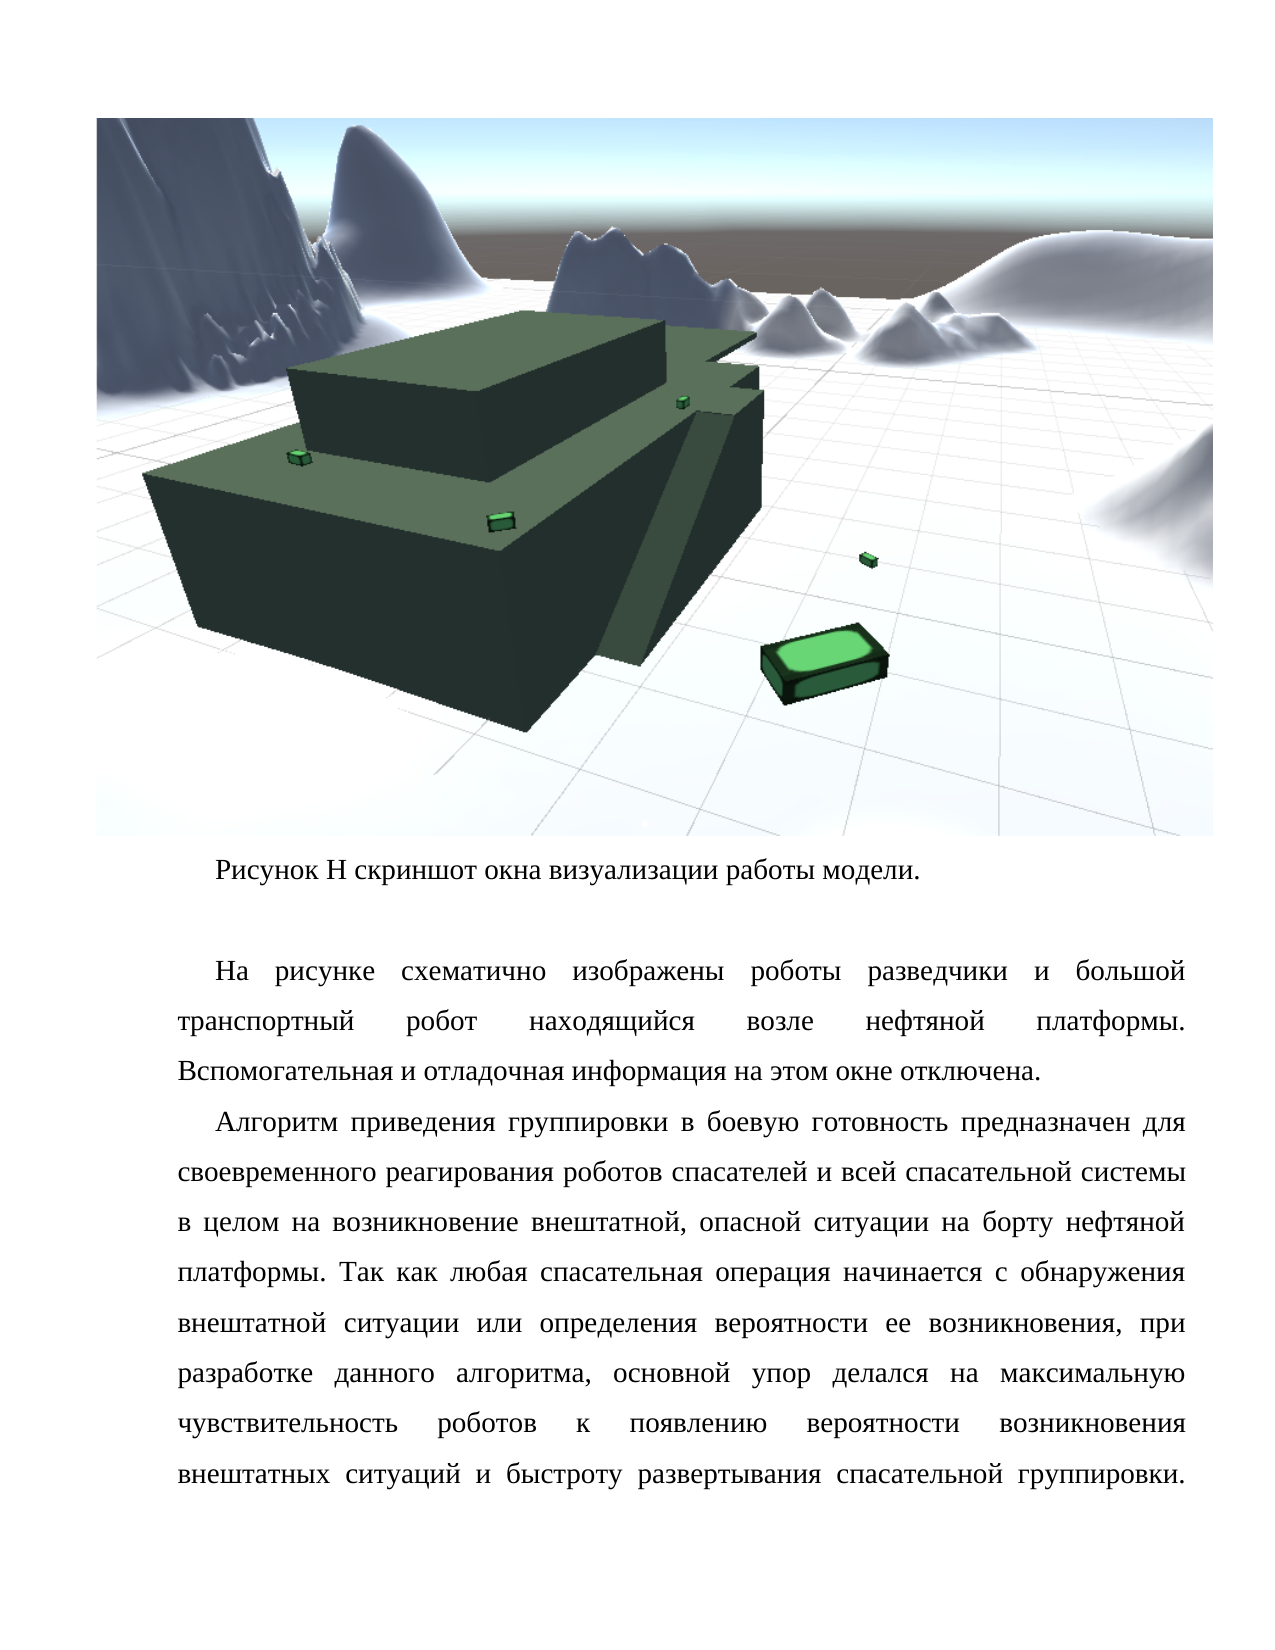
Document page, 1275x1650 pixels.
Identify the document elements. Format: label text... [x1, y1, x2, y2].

text Рисунок H скриншот окна визуализации работы модели. [177, 852, 1186, 886]
picture [96, 118, 1213, 836]
text На рисунке схематично изображены роботы разведчики и большой транспортный робот находящийся возле нефтяной платформы. Вспомогательная и отладочная информация на этом окне отключена. [177, 953, 1186, 1087]
